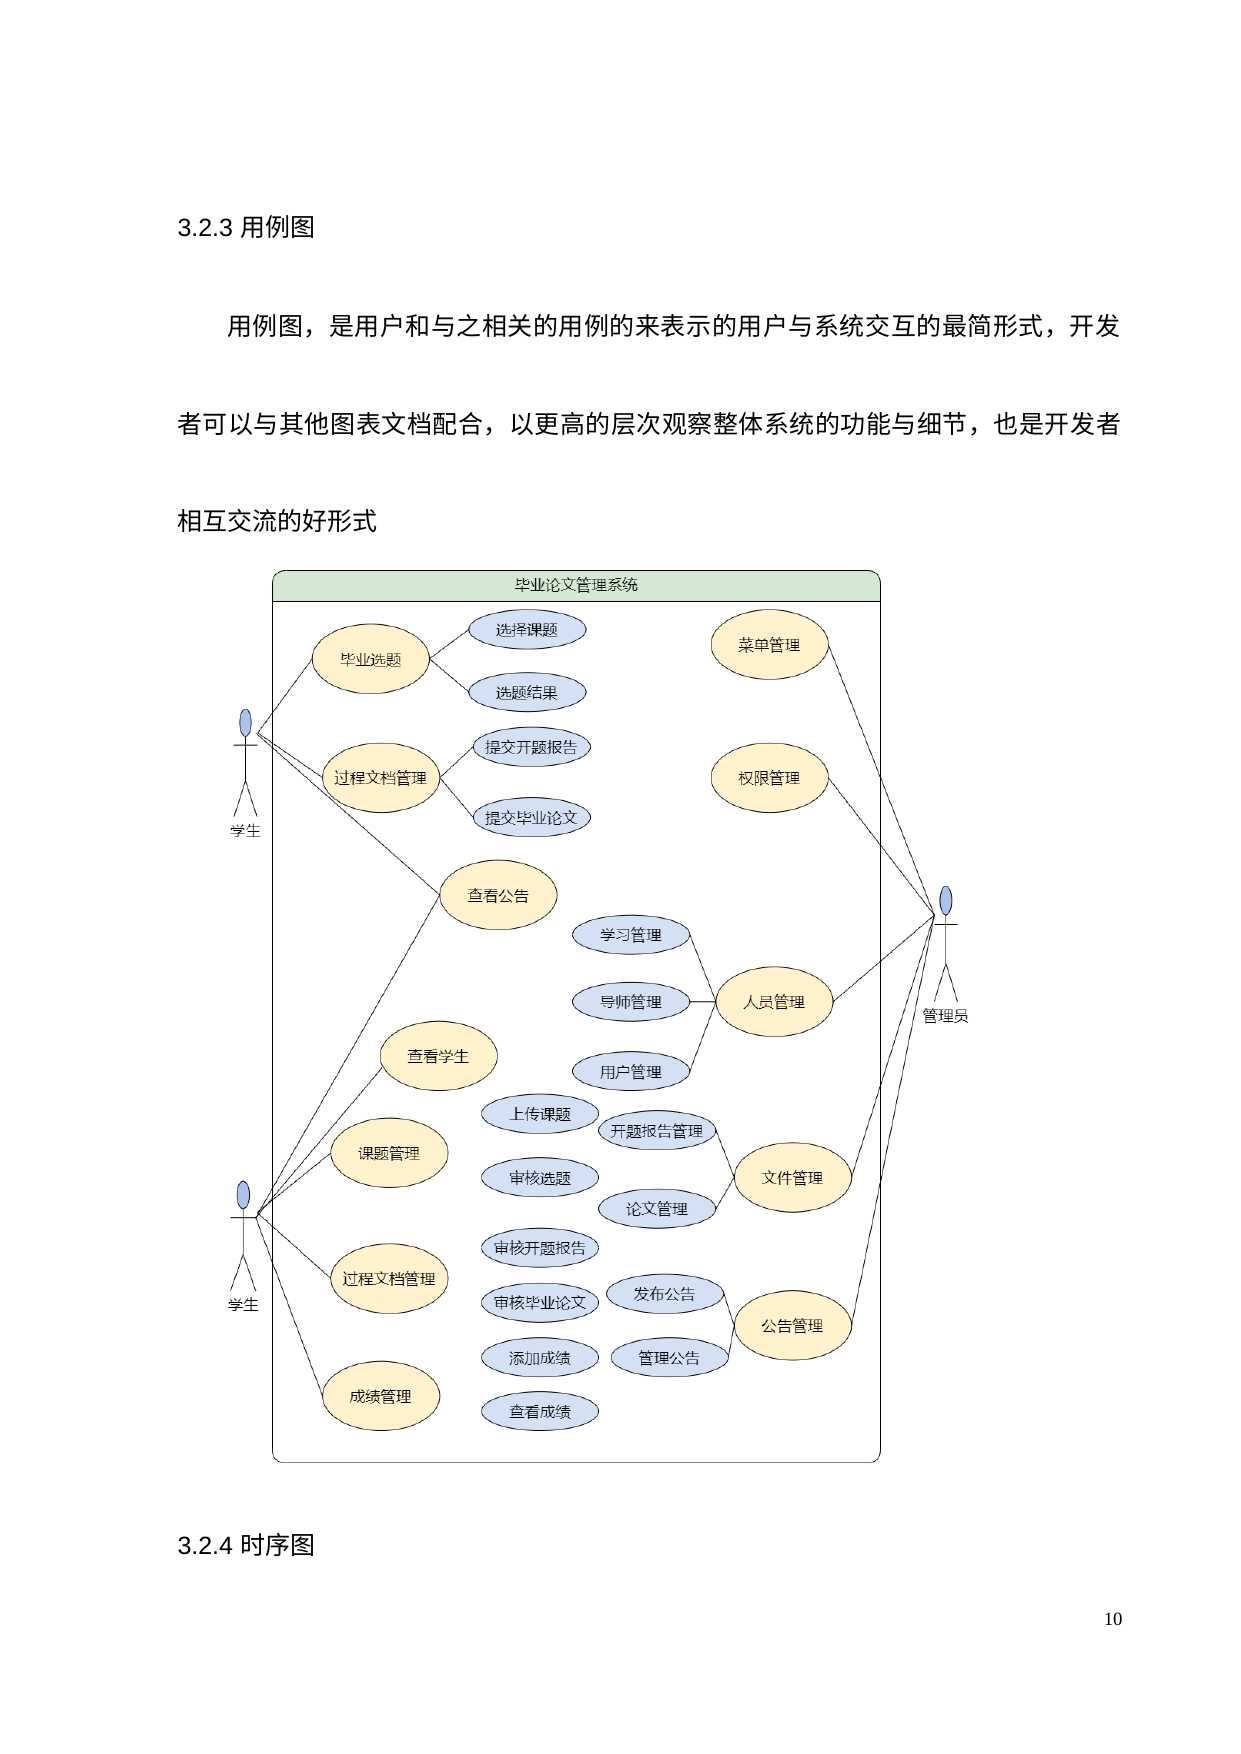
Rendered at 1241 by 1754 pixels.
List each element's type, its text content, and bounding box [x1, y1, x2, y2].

text 时序图 [177, 1511, 1122, 1576]
text 用例图 [177, 193, 1122, 258]
picture [227, 570, 969, 1463]
text 用例图，是用户和与之相关的用例的来表示的用户与系统交互的最简形式，开发者可以与其他图表文档配合，以更高的层次观察整体系统的功能与细节，也是开发者相互交流的好形式 [177, 292, 1122, 552]
